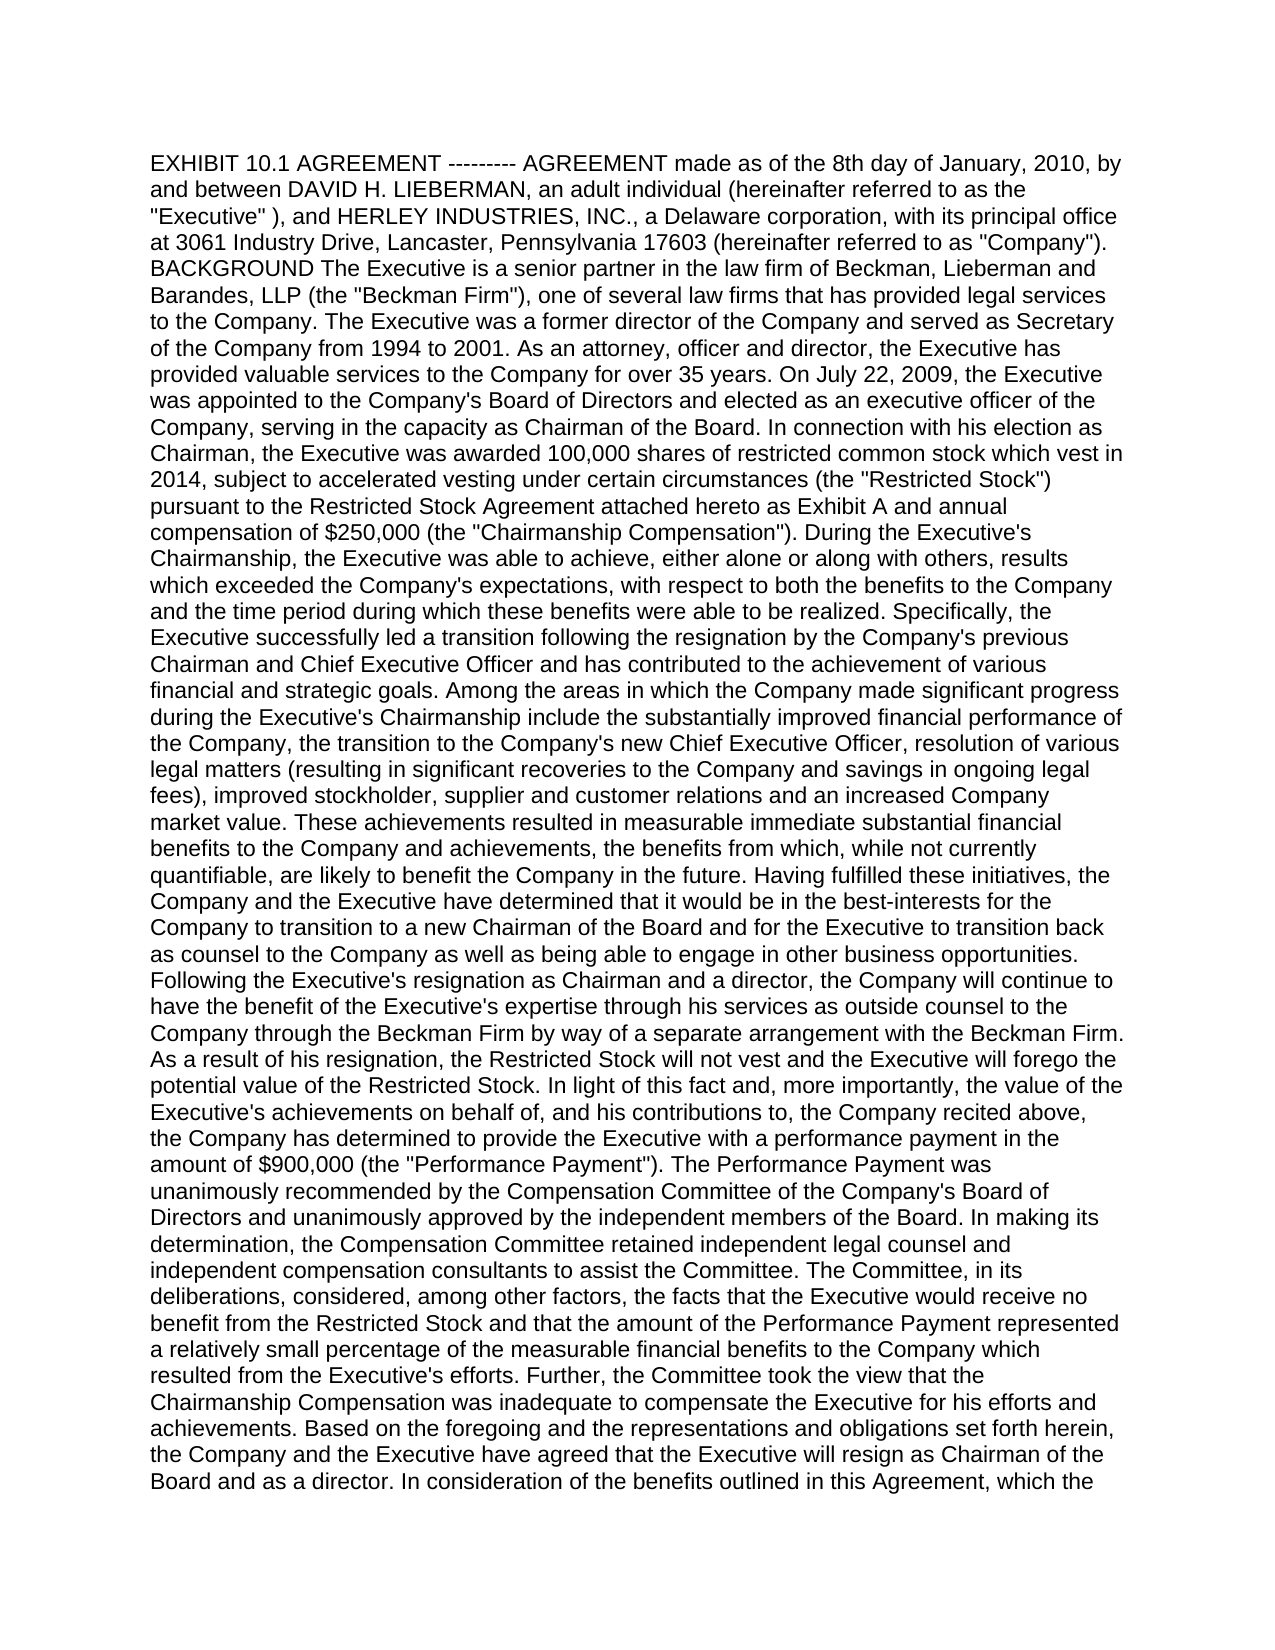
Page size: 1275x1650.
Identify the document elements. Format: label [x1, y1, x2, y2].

text [150, 150, 1125, 1494]
